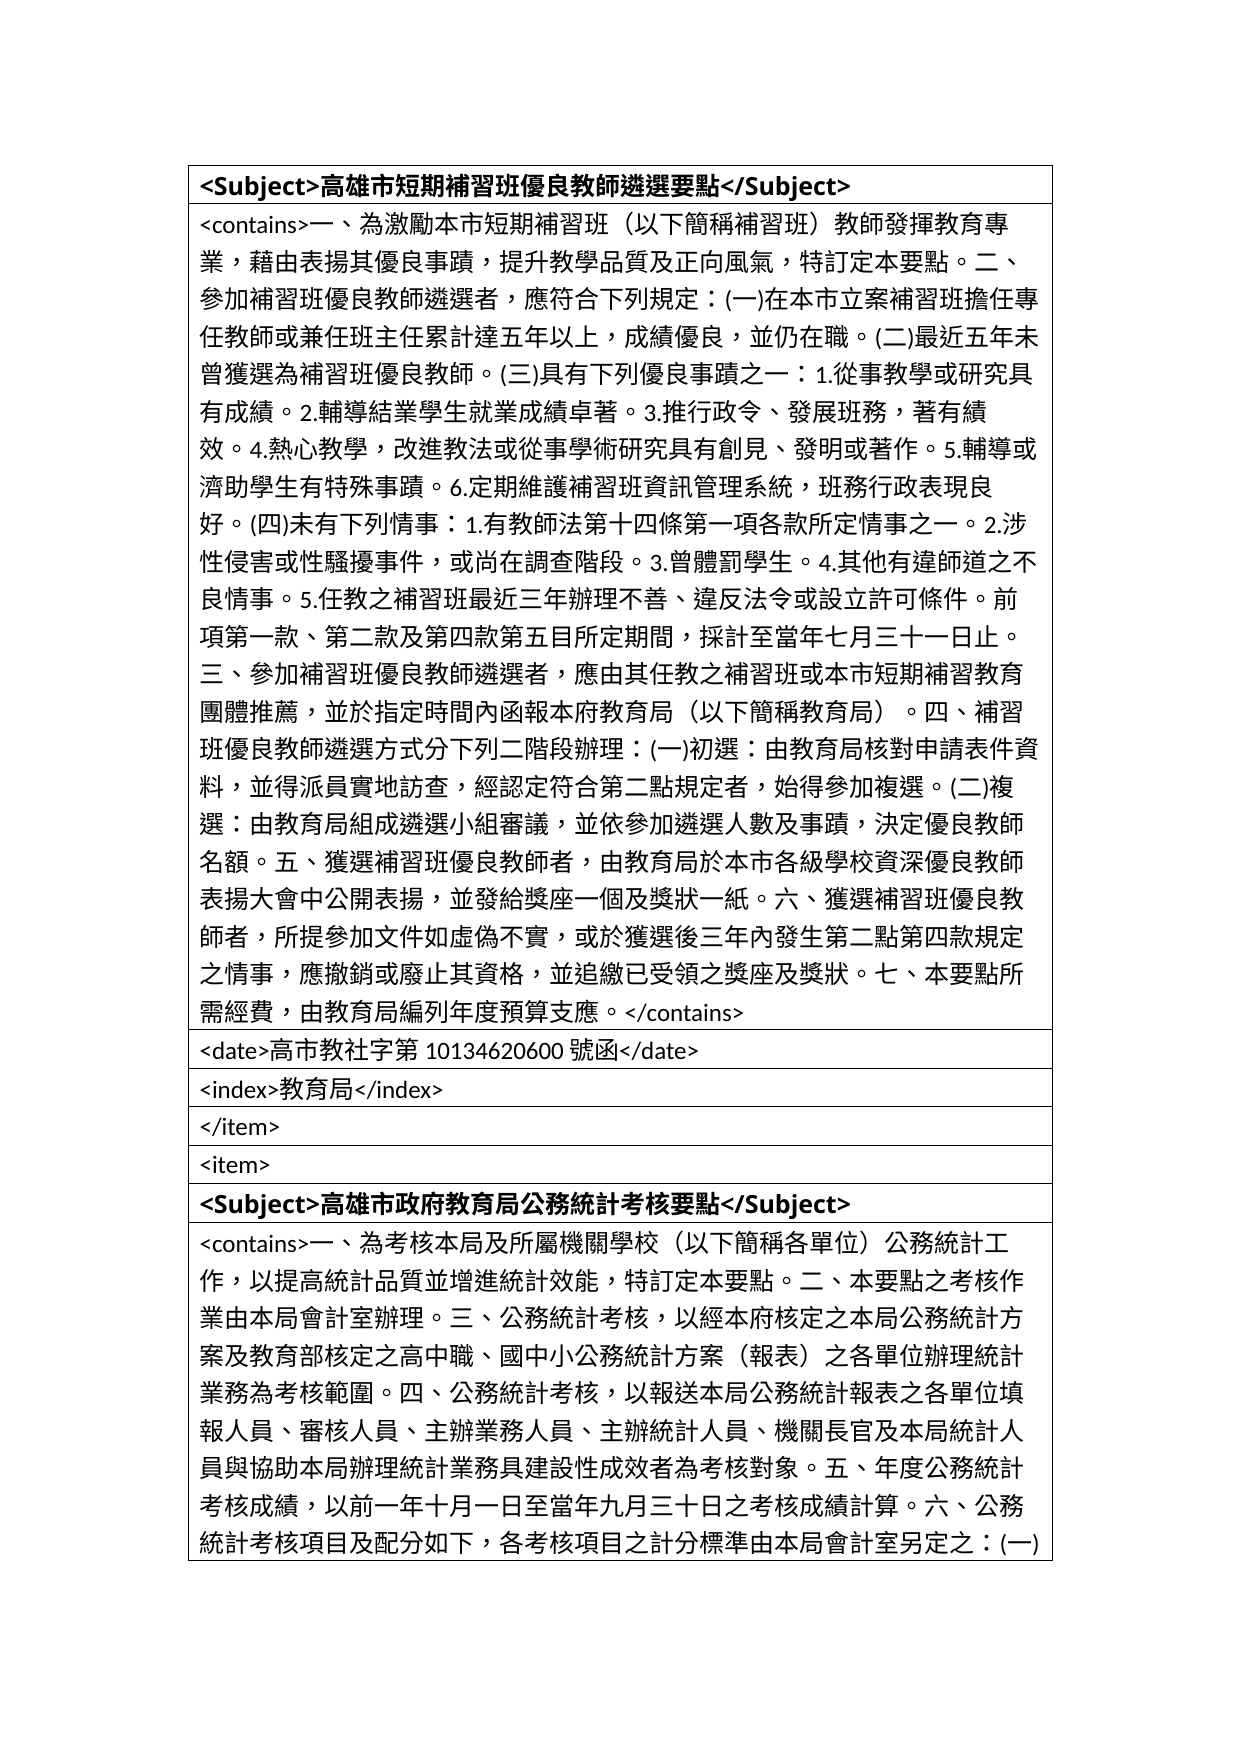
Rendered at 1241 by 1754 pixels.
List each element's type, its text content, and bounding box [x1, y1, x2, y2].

table_cell <contains>一、為激勵本市短期補習班（以下簡稱補習班）教師發揮教育專業，藉由表揚其優良事蹟，提升教學品質及正向風氣，特訂定本要點。二、參加補習班優良教師遴選者，應符合下列規定：(一)在本市立案補習班擔任專任教師或兼任班主任累計達五年以上，成績優良，並仍在職。(二)最近五年未曾獲選為補習班優良教師。(三)具有下列優良事蹟之一：1.從事教學或研究具有成績。2.輔導結業學生就業成績卓著。3.推行政令、發展班務，著有績效。4.熱心教學，改進教法或從事學術研究具有創見、發明或著作。5.輔導或濟助學生有特殊事蹟。6.定期維護補習班資訊管理系統，班務行政表現良好。(四)未有下列情事：1.有教師法第十四條第一項各款所定情事之一。2.涉性侵害或性騷擾事件，或尚在調查階段。3.曾體罰學生。4.其他有違師道之不良情事。5.任教之補習班最近三年辦理不善、違反法令或設立許可條件。前項第一款、第二款及第四款第五目所定期間，採計至當年七月三十一日止。三、參加補習班優良教師遴選者，應由其任教之補習班或本市短期補習教育團體推薦，並於指定時間內函報本府教育局（以下簡稱教育局）。四、補習班優良教師遴選方式分下列二階段辦理：(一)初選：由教育局核對申請表件資料，並得派員實地訪查，經認定符合第二點規定者，始得參加複選。(二)複選：由教育局組成遴選小組審議，並依參加遴選人數及事蹟，決定優良教師名額。五、獲選補習班優良教師者，由教育局於本市各級學校資深優良教師表揚大會中公開表揚，並發給獎座一個及獎狀一紙。六、獲選補習班優良教師者，所提參加文件如虛偽不實，或於獲選後三年內發生第二點第四款規定之情事，應撤銷或廢止其資格，並追繳已受領之獎座及獎狀。七、本要點所需經費，由教育局編列年度預算支應。</contains> [189, 204, 1052, 1029]
table_cell <item> [189, 1146, 1052, 1183]
table_cell <Subject>高雄市短期補習班優良教師遴選要點</Subject> [189, 166, 1052, 203]
table_cell </item> [189, 1107, 1052, 1145]
table_cell <Subject>高雄市政府教育局公務統計考核要點</Subject> [189, 1184, 1052, 1222]
table_cell <date>高市教社字第10134620600號函</date> [189, 1030, 1052, 1068]
table_cell <index>教育局</index> [189, 1069, 1052, 1106]
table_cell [189, 1223, 1052, 1560]
